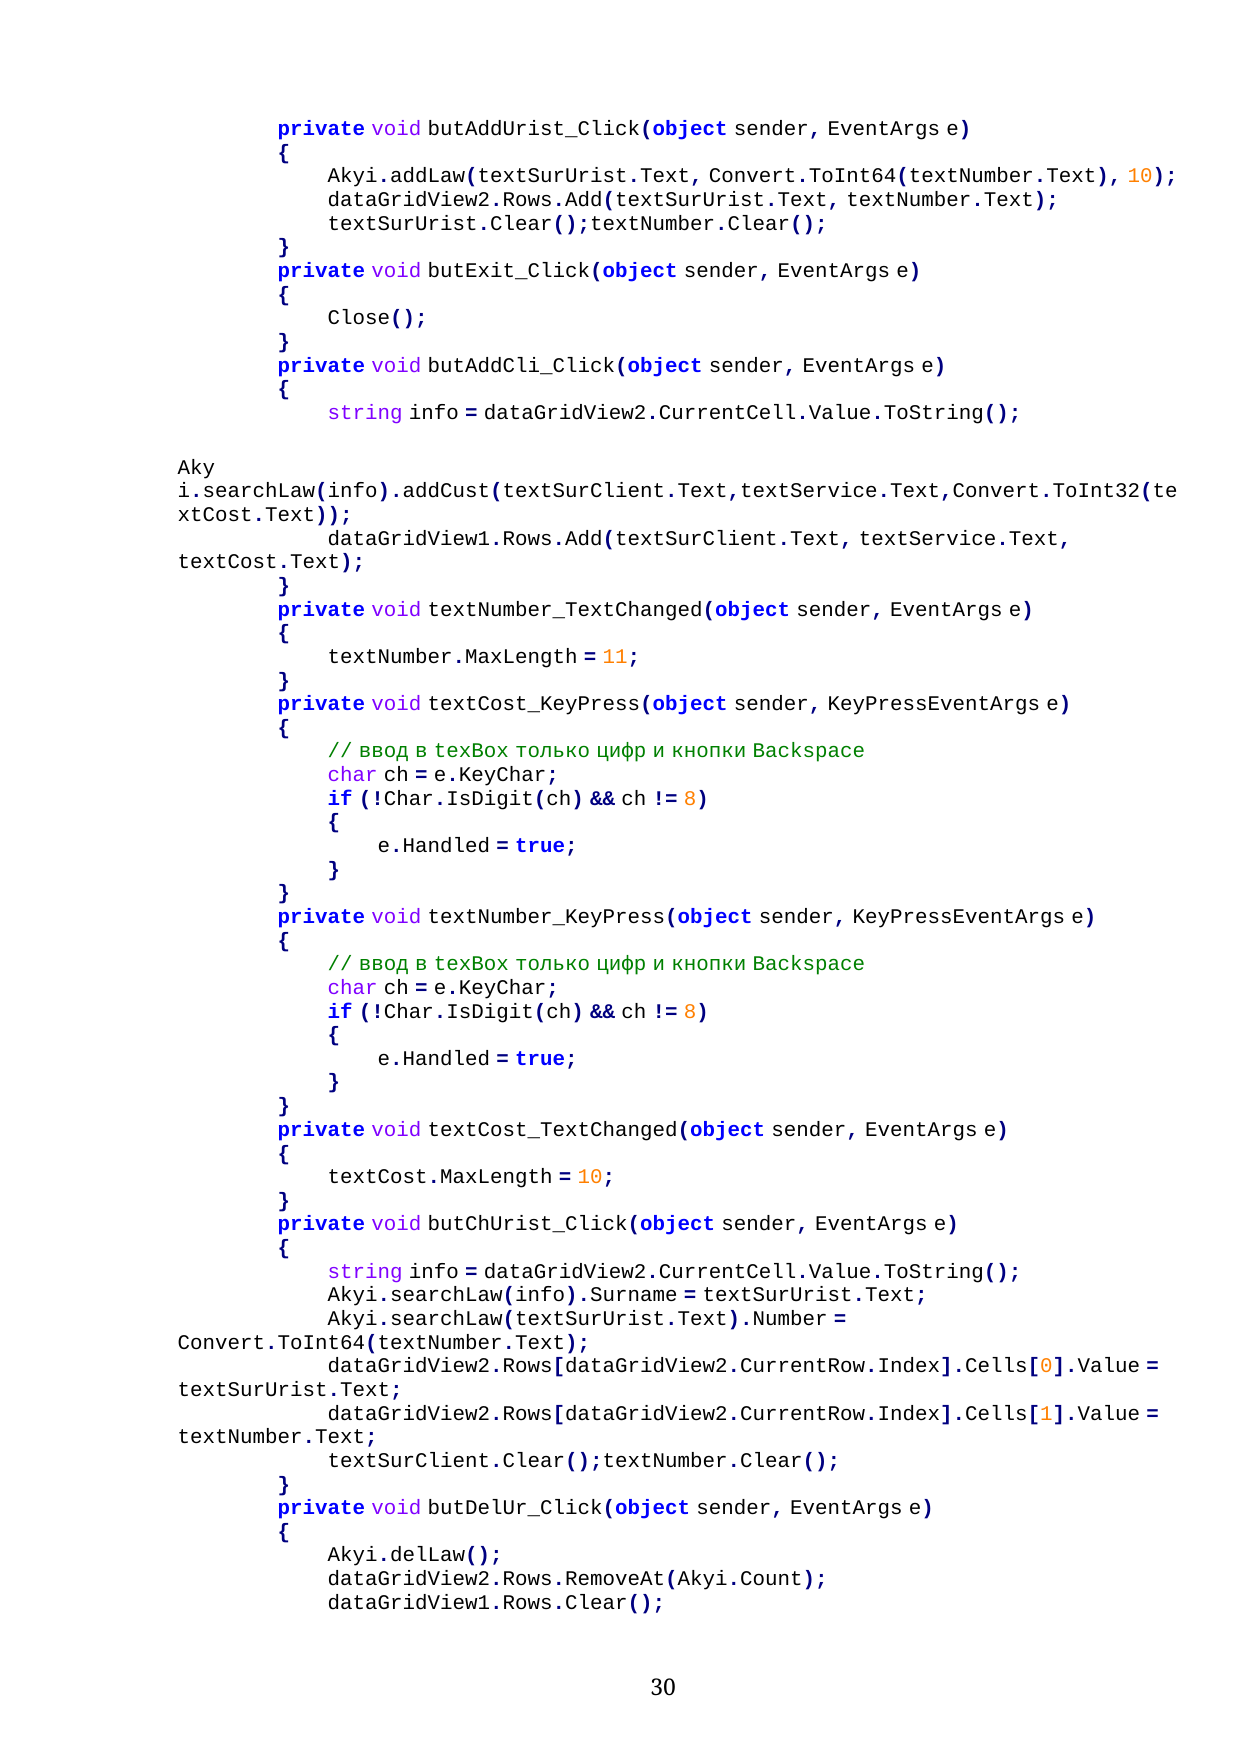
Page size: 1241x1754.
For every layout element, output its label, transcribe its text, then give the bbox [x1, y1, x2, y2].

text dataGridView2.Rows.RemoveAt(Akyi.Count); [177, 1568, 1181, 1592]
text dataGridView2.Rows.Add(textSurUrist.Text, ком textNumber.Text); [177, 189, 1181, 213]
text Akyi.addLaw(textSurUrist.Text, ком Convert.ToInt64(textNumber.Text), ком 10); [177, 165, 1181, 189]
text Akyi.searchLaw(textSurUrist.Text).Number ком = ком Convert.ToInt64(textNumber.Text); [177, 1308, 1181, 1355]
text textSurUrist.Clear();textNumber.Clear(); [177, 213, 1181, 236]
text Akyi.searchLaw(info).Surname ком = ком textSurUrist.Text; [177, 1284, 1181, 1308]
text Akyi.delLaw(); [177, 1544, 1181, 1568]
text { [177, 284, 1181, 307]
text { [177, 378, 1181, 402]
text { [177, 1237, 1181, 1261]
text dataGridView2.Rows[dataGridView2.CurrentRow.Index].Cells[0].Value ком = ком textSurUrist.Text; [177, 1355, 1181, 1403]
text } [177, 669, 1181, 693]
text } [177, 1473, 1181, 1497]
text e.Handled ком = ком true; [177, 835, 1181, 859]
text dataGridView2.Rows[dataGridView2.CurrentRow.Index].Cells[1].Value ком = ком textNumber.Text; [177, 1403, 1181, 1450]
text } [177, 1095, 1181, 1119]
text private ком void ком butAddCli_Click(object ком sender, ком EventArgs ком e) [177, 354, 1181, 378]
text private ком void ком textNumber_TextChanged(object ком sender, ком EventArgs ком e) [177, 599, 1181, 622]
text textNumber.MaxLength ком = ком 11; [177, 646, 1181, 669]
text { [177, 622, 1181, 646]
text private ком void ком butDelUr_Click(object ком sender, ком EventArgs ком e) [177, 1497, 1181, 1521]
text } [177, 1190, 1181, 1213]
text { [177, 1024, 1181, 1048]
text e.Handled ком = ком true; [177, 1048, 1181, 1072]
text { [177, 811, 1181, 835]
text textCost.MaxLength ком = ком 10; [177, 1166, 1181, 1190]
text private ком void ком textCost_TextChanged(object ком sender, ком EventArgs ком e) [177, 1119, 1181, 1142]
text // ком ввод ком в ком texBox ком только ком цифр ком и ком кнопки ком Backspace [177, 953, 1181, 977]
text // ком ввод ком в ком texBox ком только ком цифр ком и ком кнопки ком Backspace [177, 741, 1181, 764]
text if ком (!Char.IsDigit(ch) ком && ком ch ком != ком 8) [177, 788, 1181, 811]
text } [177, 236, 1181, 260]
text } [177, 575, 1181, 599]
text } [177, 331, 1181, 354]
text textSurClient.Clear();textNumber.Clear(); [177, 1450, 1181, 1473]
text private ком void ком butAddUrist_Click(object ком sender, ком EventArgs ком e) [177, 118, 1181, 142]
text } [177, 1072, 1181, 1095]
text } [177, 882, 1181, 906]
text if ком (!Char.IsDigit(ch) ком && ком ch ком != ком 8) [177, 1001, 1181, 1024]
text private ком void ком textNumber_KeyPress(object ком sender, ком KeyPressEventArgs ком e) [177, 906, 1181, 930]
text } [177, 859, 1181, 882]
text { [177, 142, 1181, 165]
text char ком ch ком = ком e.KeyChar; [177, 764, 1181, 788]
text char ком ch ком = ком e.KeyChar; [177, 977, 1181, 1001]
text dataGridView1.Rows.Add(textSurClient.Text, ком textService.Text, ком textCost.Text); [177, 528, 1181, 575]
text { [177, 930, 1181, 953]
text { [177, 717, 1181, 741]
text Akyi.searchLaw(info).addCust(textSurClient.Text,textService.Text,Convert.ToInt32(textCost.Text)); [177, 426, 1181, 528]
text private ком void ком textCost_KeyPress(object ком sender, ком KeyPressEventArgs ком e) [177, 693, 1181, 717]
text private ком void ком butChUrist_Click(object ком sender, ком EventArgs ком e) [177, 1213, 1181, 1237]
text string ком info ком = ком dataGridView2.CurrentCell.Value.ToString(); [177, 402, 1181, 426]
text { [177, 1142, 1181, 1166]
text dataGridView1.Rows.Clear(); [177, 1592, 1181, 1615]
text { [177, 1521, 1181, 1544]
text string ком info ком = ком dataGridView2.CurrentCell.Value.ToString(); [177, 1261, 1181, 1284]
text private ком void ком butExit_Click(object ком sender, ком EventArgs ком e) [177, 260, 1181, 284]
text Close(); [177, 307, 1181, 331]
